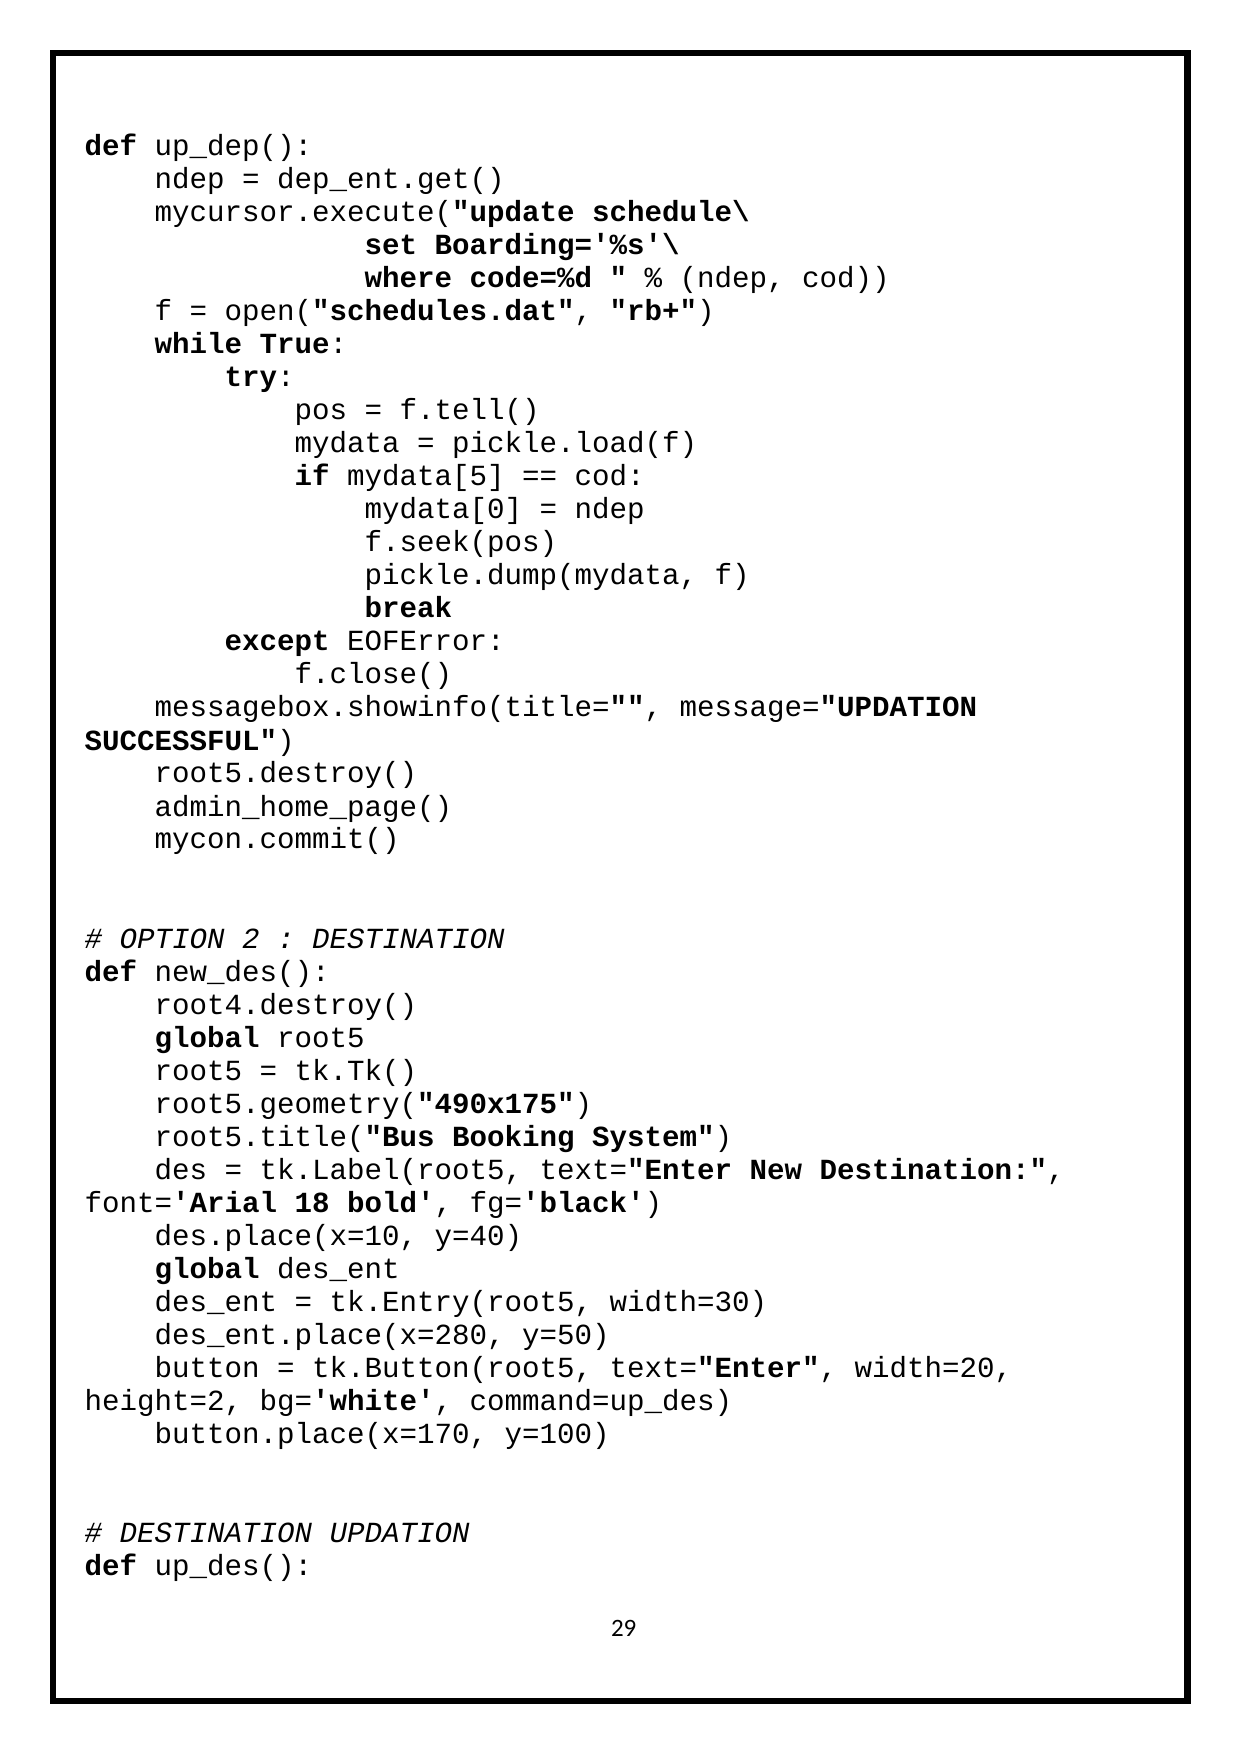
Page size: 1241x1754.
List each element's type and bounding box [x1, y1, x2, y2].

text [84, 131, 1153, 1584]
